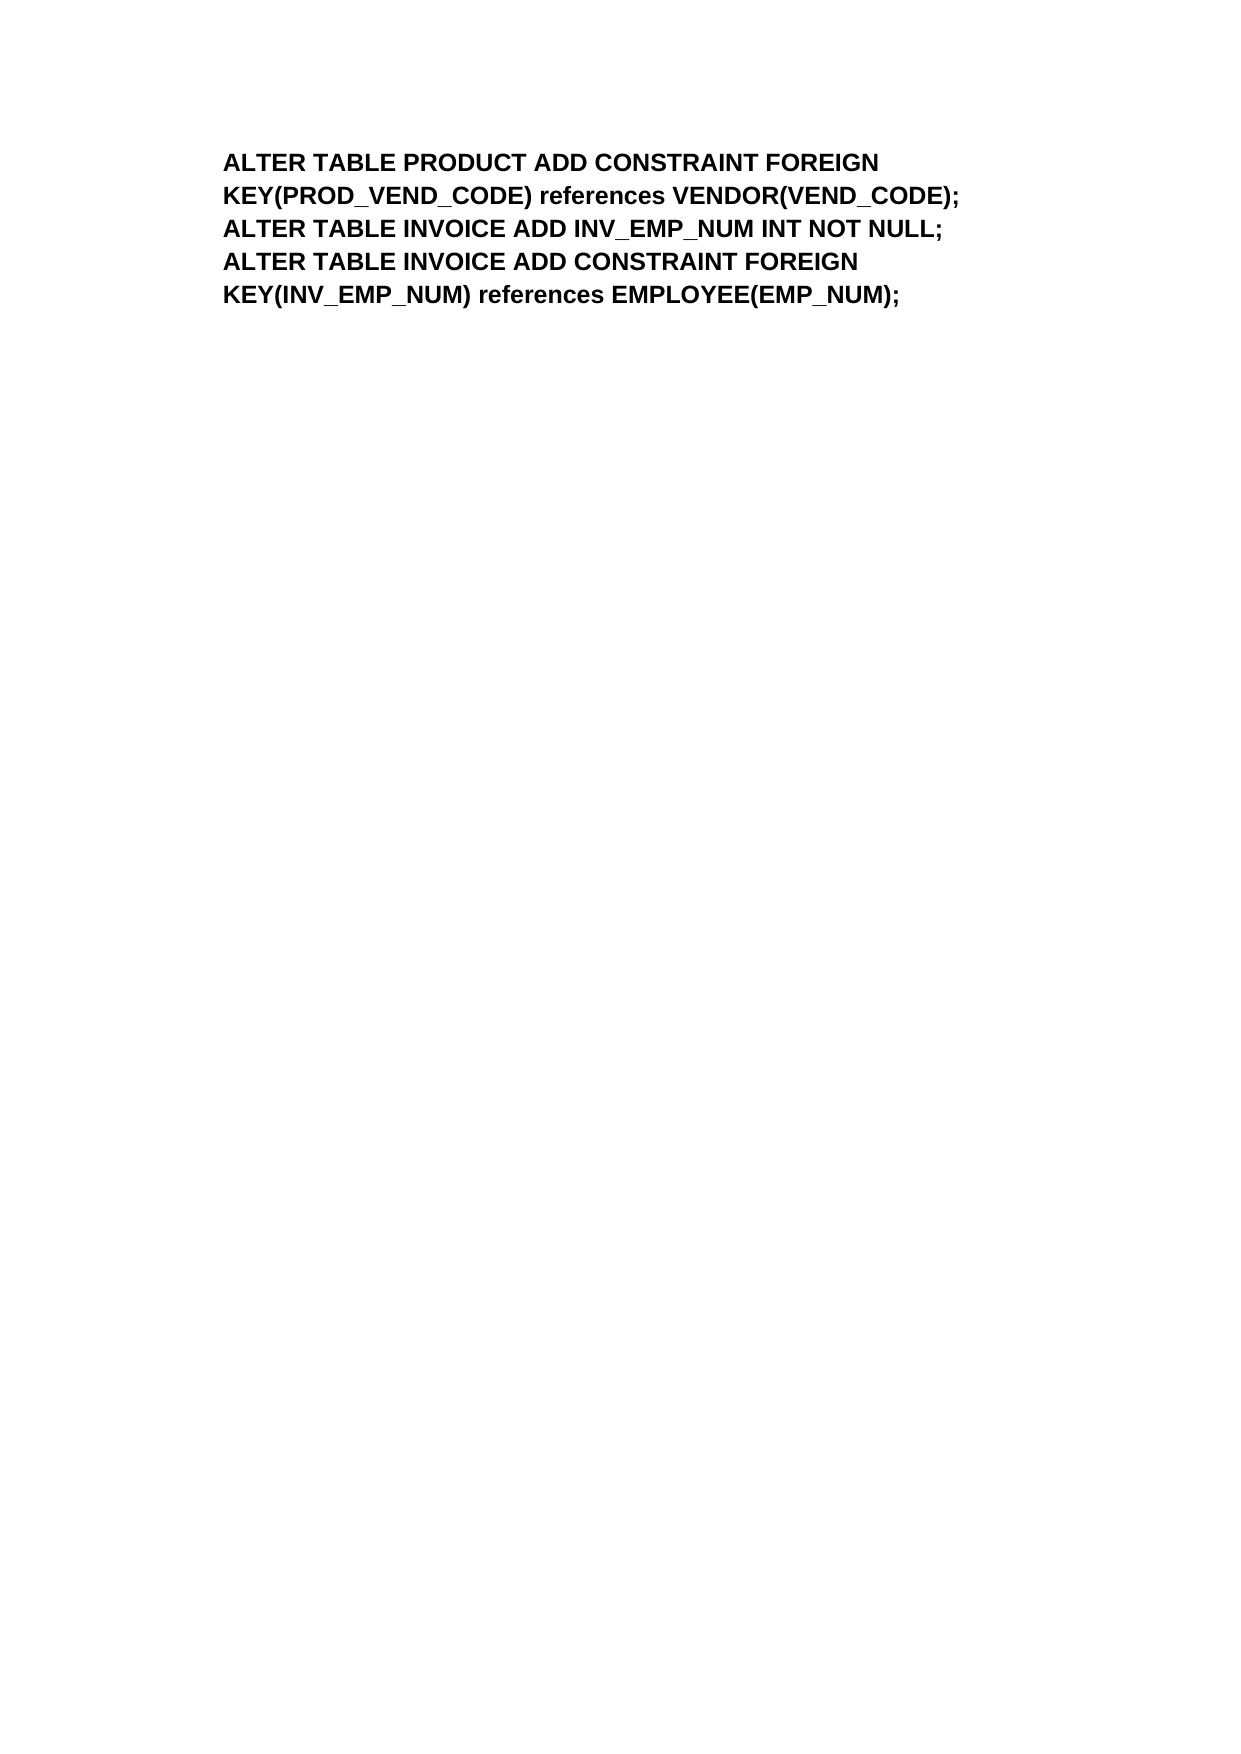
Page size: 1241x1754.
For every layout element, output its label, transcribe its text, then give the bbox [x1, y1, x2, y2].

list ALTER TABLE INVOICE ADD CONSTRAINT FOREIGN KEY(INV_EMP_NUM) references EMPLOYEE(EMP_NUM); [223, 247, 1093, 308]
list ALTER TABLE PRODUCT ADD CONSTRAINT FOREIGN KEY(PROD_VEND_CODE) references VENDOR(VEND_CODE); [223, 148, 1093, 209]
list ALTER TABLE INVOICE ADD INV_EMP_NUM INT NOT NULL; [223, 214, 1093, 242]
